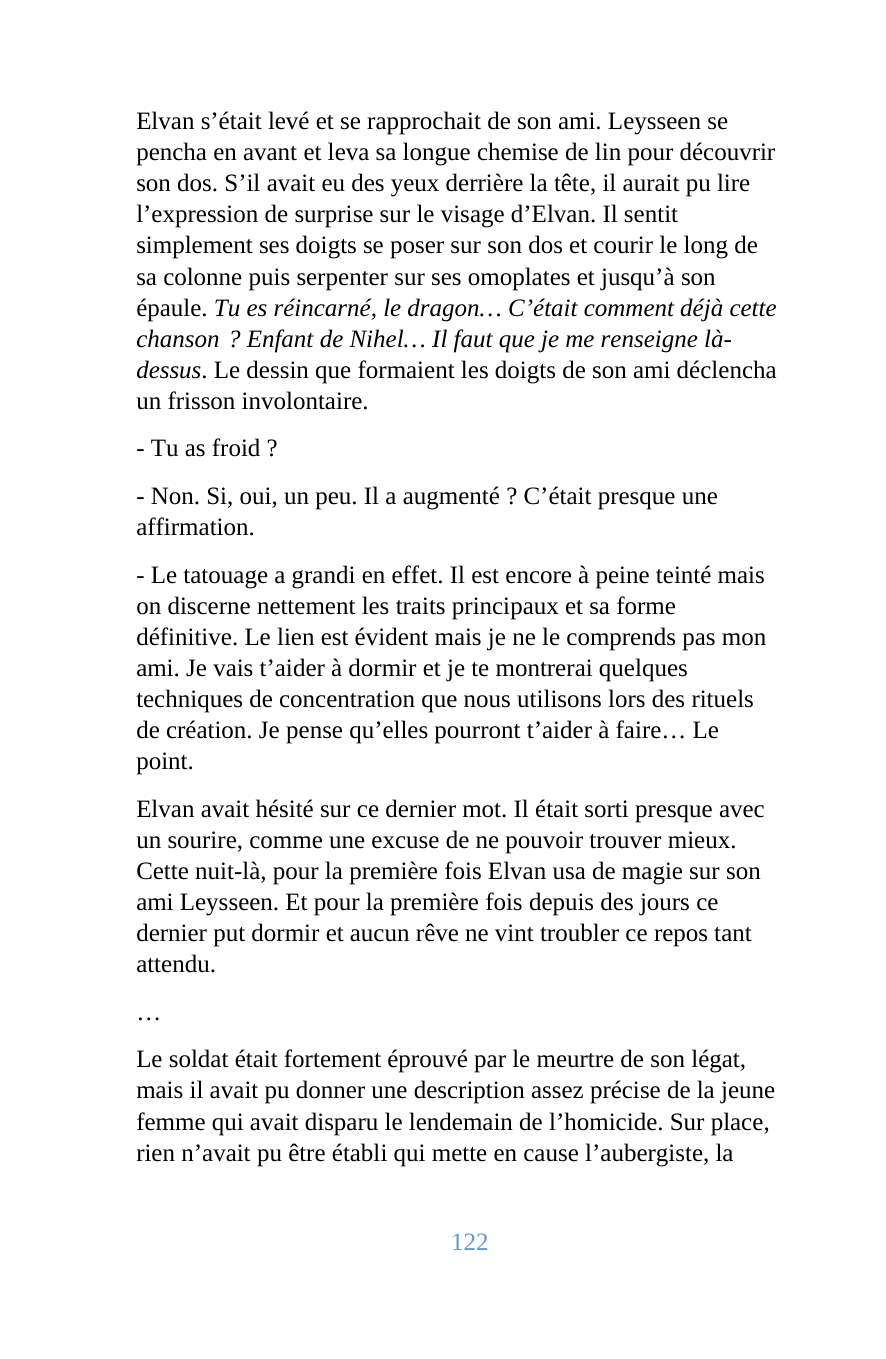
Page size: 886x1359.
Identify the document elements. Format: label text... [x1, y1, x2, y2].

text - Le tatouage a grandi en effet. Il est encore à peine teinté mais on discerne nettement les traits principaux et sa forme définitive. Le lien est évident mais je ne le comprends pas mon ami. Je vais t’aider à dormir et je te montrerai quelques techniques de concentration que nous utilisons lors des rituels de création. Je pense qu’elles pourront t’aider à faire… Le point. [136, 560, 779, 775]
text - Tu as froid ? [136, 433, 779, 462]
text Elvan s’était levé et se rapprochait de son ami. Leysseen se pencha en avant et leva sa longue chemise de lin pour découvrir son dos. S’il avait eu des yeux derrière la tête, il aurait pu lire l’expression de surprise sur le visage d’Elvan. Il sentit simplement ses doigts se poser sur son dos et courir le long de sa colonne puis serpenter sur ses omoplates et jusqu’à son épaule. Tu es réincarné, le dragon… C’était comment déjà cette chanson ? Enfant de Nihel… Il faut que je me renseigne là-dessus. Le dessin que formaient les doigts de son ami déclencha un frisson involontaire. [136, 106, 779, 414]
text … [136, 997, 779, 1026]
text Elvan avait hésité sur ce dernier mot. Il était sorti presque avec un sourire, comme une excuse de ne pouvoir trouver mieux. Cette nuit-là, pour la première fois Elvan usa de magie sur son ami Leysseen. Et pour la première fois depuis des jours ce dernier put dormir et aucun rêve ne vint troubler ce repos tant attendu. [136, 794, 779, 978]
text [136, 1044, 779, 1166]
text - Non. Si, oui, un peu. Il a augmenté ? C’était presque une affirmation. [136, 481, 779, 541]
